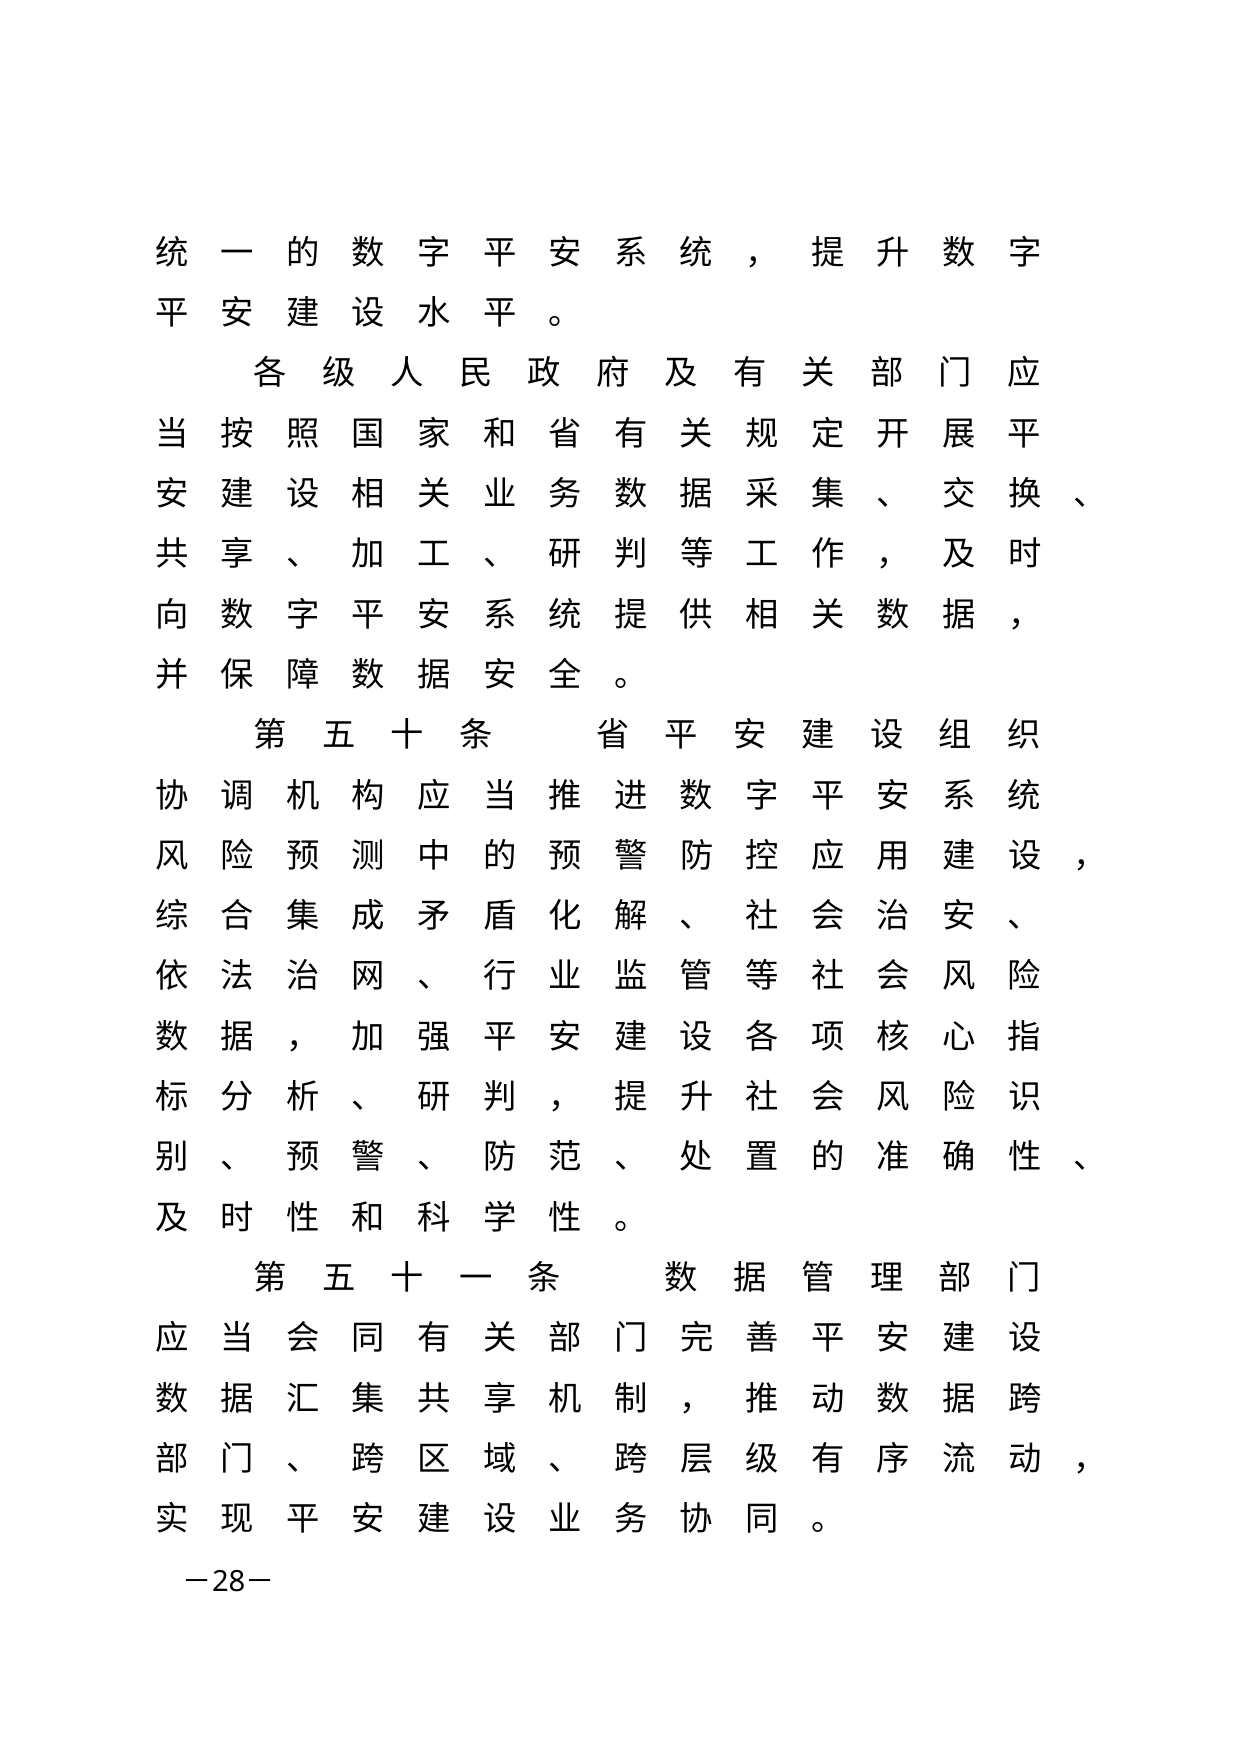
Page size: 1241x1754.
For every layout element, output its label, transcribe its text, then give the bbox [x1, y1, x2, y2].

text 第四十九条 省平安建设组织协调机构应当组织平安建设成员单位，依托一体化智能化公共数据平台，整合平安建设相关数字化应用和资源，综合集成平安建设各领域数据，打造具有监测、预警、防控、处置等功能的全省统一的数字平安系统，提升数字平安建设水平。 [155, 219, 1073, 340]
text 各级人民政府及有关部门应当按照国家和省有关规定开展平安建设相关业务数据采集、交换、共享、加工、研判等工作，及时向数字平安系统提供相关数据，并保障数据安全。 [155, 340, 1073, 702]
text 第五十条 省平安建设组织协调机构应当推进数字平安系统风险预测中的预警防控应用建设，综合集成矛盾化解、社会治安、依法治网、行业监管等社会风险数据，加强平安建设各项核心指标分析、研判，提升社会风险识别、预警、防范、处置的准确性、及时性和科学性。 [155, 702, 1073, 1245]
text 第五十一条 数据管理部门应当会同有关部门完善平安建设数据汇集共享机制，推动数据跨部门、跨区域、跨层级有序流动，实现平安建设业务协同。 [155, 1245, 1073, 1546]
